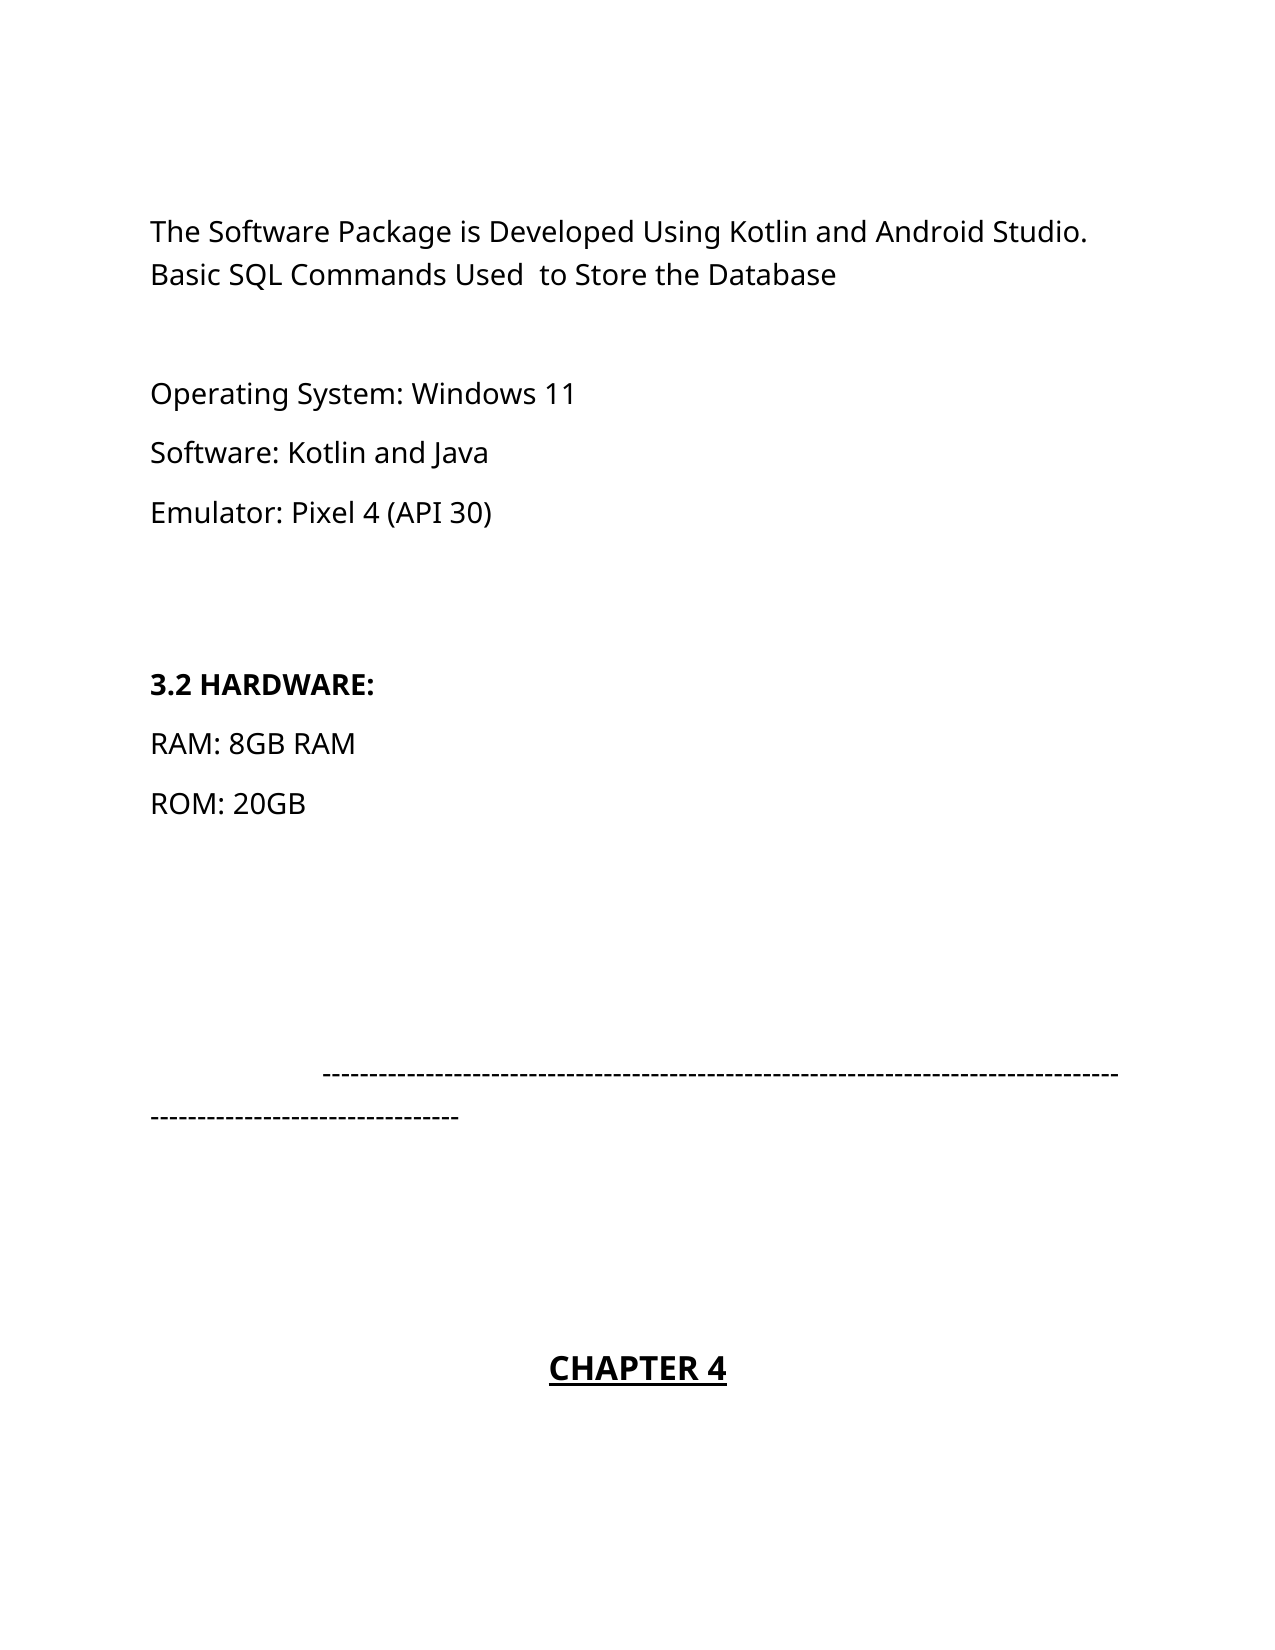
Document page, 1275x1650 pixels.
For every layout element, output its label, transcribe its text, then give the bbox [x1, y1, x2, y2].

text ---------------------------------------------------------------------------------------------------------------------- [150, 1021, 1125, 1135]
text ROM: 20GB [150, 783, 1125, 823]
text Software: Kotlin and Java [150, 433, 1125, 472]
text RAM: 8GB RAM [150, 724, 1125, 763]
text 3.2 HARDWARE: [150, 664, 1125, 704]
text The Software Package is Developed Using Kotlin and Android Studio. Basic SQL Commands Used to Store the Database [150, 211, 1125, 294]
text CHAPTER 4 [150, 1345, 1125, 1391]
text Emulator: Pixel 4 (API 30) [150, 492, 1125, 532]
text Operating System: Windows 11 [150, 373, 1125, 413]
